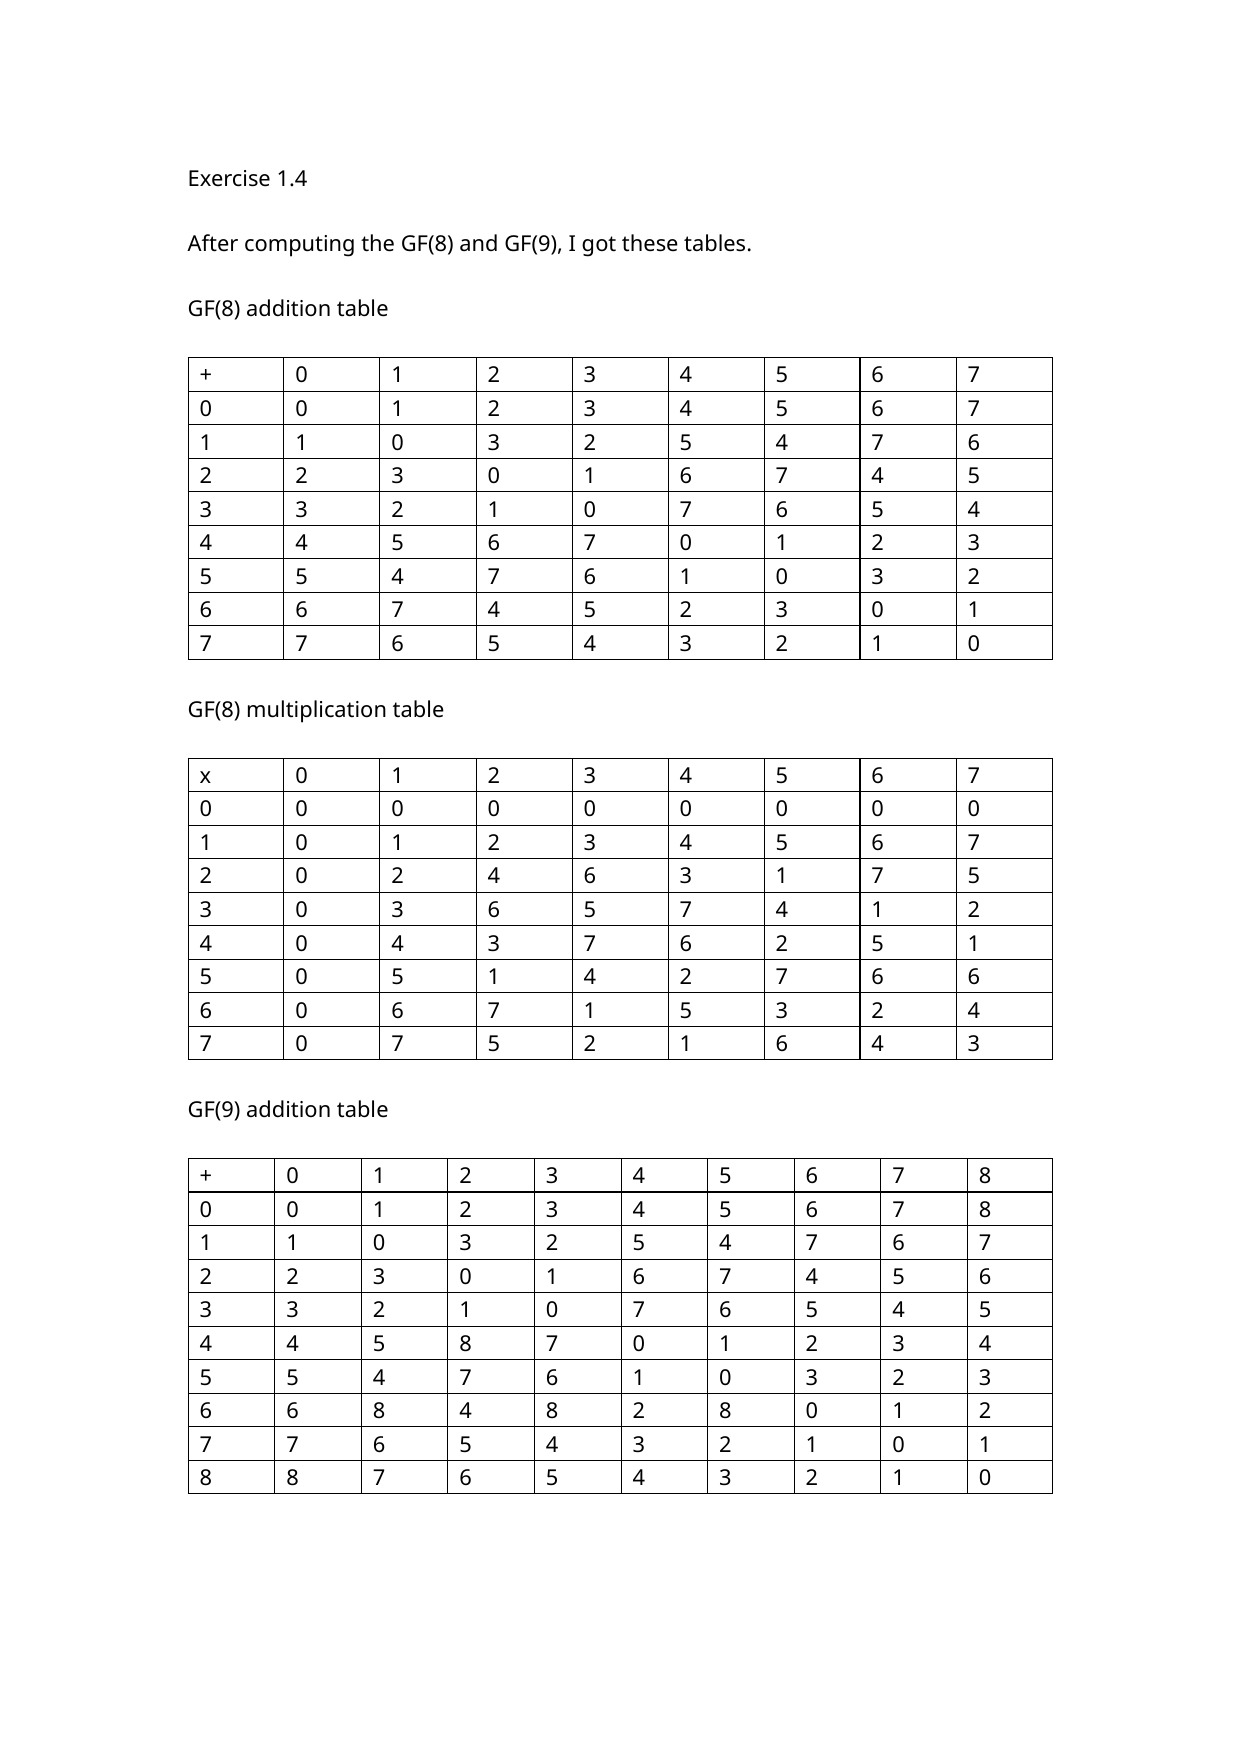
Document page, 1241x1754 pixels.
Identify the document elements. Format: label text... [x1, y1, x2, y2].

table_cell 0 [189, 1193, 274, 1225]
table_cell 2 [795, 1327, 880, 1359]
table_cell 4 [957, 993, 1052, 1026]
table_cell 0 [380, 425, 476, 458]
table_cell 1 [881, 1461, 967, 1493]
table_cell 3 [380, 459, 476, 491]
table_header 2 [477, 759, 572, 791]
table_cell 5 [535, 1461, 621, 1493]
table_cell 5 [957, 459, 1052, 491]
table_cell 4 [189, 1327, 274, 1359]
table_cell 6 [765, 1027, 859, 1059]
table_cell 4 [622, 1193, 707, 1225]
table_cell 0 [189, 792, 283, 824]
table_cell 6 [957, 960, 1052, 992]
table_cell 7 [477, 559, 572, 592]
table_cell 2 [380, 492, 476, 525]
table_cell 0 [795, 1394, 880, 1426]
table_cell 0 [861, 792, 956, 824]
table_cell 1 [957, 926, 1052, 959]
table_cell 5 [448, 1427, 534, 1460]
table_cell 5 [968, 1293, 1052, 1326]
table_cell 5 [765, 392, 859, 424]
table_cell 6 [189, 993, 283, 1026]
table_cell 5 [881, 1260, 967, 1292]
table_cell 5 [477, 1027, 572, 1059]
table_cell 4 [957, 492, 1052, 525]
table_cell 2 [861, 526, 956, 558]
table_cell 7 [957, 826, 1052, 858]
table_cell 8 [535, 1394, 621, 1426]
table_cell 5 [795, 1293, 880, 1326]
table_cell 0 [957, 626, 1052, 659]
table_cell 6 [189, 1394, 274, 1426]
table_header 6 [795, 1159, 880, 1191]
table_cell 6 [573, 859, 668, 892]
table_cell 6 [708, 1293, 794, 1326]
table_cell 2 [957, 559, 1052, 592]
table_cell 1 [622, 1360, 707, 1393]
table_cell 7 [362, 1461, 447, 1493]
table_cell 5 [573, 593, 668, 625]
table_cell 4 [477, 859, 572, 892]
table_cell 4 [477, 593, 572, 625]
table_cell 1 [380, 392, 476, 424]
table_cell 5 [477, 626, 572, 659]
table_cell 1 [448, 1293, 534, 1326]
table_cell 3 [362, 1260, 447, 1292]
table_cell 0 [284, 960, 379, 992]
table_cell 6 [275, 1394, 361, 1426]
table_cell 3 [957, 526, 1052, 558]
table_cell 1 [881, 1394, 967, 1426]
text GF(8) multiplication table [187, 692, 1053, 725]
table_cell 0 [284, 993, 379, 1026]
table_cell 2 [622, 1394, 707, 1426]
table_cell 2 [669, 960, 764, 992]
table_cell 5 [380, 960, 476, 992]
table_header 4 [669, 759, 764, 791]
table_cell 7 [968, 1226, 1052, 1258]
table_cell 2 [708, 1427, 794, 1460]
table_cell 5 [189, 559, 283, 592]
table_header 5 [765, 358, 859, 391]
table_cell 2 [795, 1461, 880, 1493]
table_cell 2 [362, 1293, 447, 1326]
table_cell 6 [669, 926, 764, 959]
table_cell 7 [861, 859, 956, 892]
table_header 6 [861, 358, 956, 391]
table_cell 4 [669, 392, 764, 424]
table_cell 4 [189, 926, 283, 959]
table_header x [189, 759, 283, 791]
table_cell 2 [189, 459, 283, 491]
table_cell 2 [275, 1260, 361, 1292]
table_cell 1 [669, 559, 764, 592]
table_cell 6 [765, 492, 859, 525]
table_cell 7 [275, 1427, 361, 1460]
table_cell 6 [380, 626, 476, 659]
table_cell 6 [861, 960, 956, 992]
table_cell 7 [380, 593, 476, 625]
table_cell 2 [573, 1027, 668, 1059]
table_cell 0 [765, 792, 859, 824]
table_cell 0 [362, 1226, 447, 1258]
table_cell 2 [477, 826, 572, 858]
table_cell 1 [189, 826, 283, 858]
table_header 0 [275, 1159, 361, 1191]
table_cell 6 [573, 559, 668, 592]
table_cell 3 [669, 626, 764, 659]
table_cell 3 [380, 893, 476, 925]
table_header 1 [380, 358, 476, 391]
table_cell 4 [275, 1327, 361, 1359]
table_cell 0 [448, 1260, 534, 1292]
table_cell 6 [535, 1360, 621, 1393]
table_cell 7 [669, 893, 764, 925]
table_cell 6 [881, 1226, 967, 1258]
table_cell 4 [765, 425, 859, 458]
table_header 0 [284, 759, 379, 791]
table_cell 6 [622, 1260, 707, 1292]
table_cell 3 [708, 1461, 794, 1493]
table_cell 6 [669, 459, 764, 491]
table_cell 3 [957, 1027, 1052, 1059]
table_cell 4 [380, 559, 476, 592]
table_cell 0 [477, 459, 572, 491]
table_header 7 [957, 358, 1052, 391]
table_cell 7 [189, 626, 283, 659]
table_cell 5 [861, 492, 956, 525]
table_cell 7 [861, 425, 956, 458]
table_cell 4 [284, 526, 379, 558]
table_cell 0 [284, 893, 379, 925]
table_cell 7 [448, 1360, 534, 1393]
text Exercise 1.4 [187, 162, 1053, 194]
table_cell 2 [881, 1360, 967, 1393]
table_cell 4 [535, 1427, 621, 1460]
table_cell 2 [765, 626, 859, 659]
table_cell 7 [189, 1427, 274, 1460]
table_cell 6 [861, 392, 956, 424]
table_cell 8 [708, 1394, 794, 1426]
table_cell 4 [861, 1027, 956, 1059]
table_cell 1 [669, 1027, 764, 1059]
table_cell 4 [622, 1461, 707, 1493]
table_header 2 [477, 358, 572, 391]
table_cell 2 [573, 425, 668, 458]
table_cell 3 [477, 926, 572, 959]
table_cell 2 [968, 1394, 1052, 1426]
table_cell 4 [448, 1394, 534, 1426]
table_cell 4 [573, 960, 668, 992]
table_cell 8 [968, 1193, 1052, 1225]
table_header 2 [448, 1159, 534, 1191]
table_cell 7 [765, 960, 859, 992]
table_cell 3 [861, 559, 956, 592]
table_cell 6 [189, 593, 283, 625]
table_cell 2 [957, 893, 1052, 925]
table_cell 2 [861, 993, 956, 1026]
table_cell 5 [708, 1193, 794, 1225]
table_cell 0 [477, 792, 572, 824]
table_cell 6 [362, 1427, 447, 1460]
table_cell 2 [189, 1260, 274, 1292]
table_cell 4 [708, 1226, 794, 1258]
table_cell 5 [669, 425, 764, 458]
table_cell 0 [284, 859, 379, 892]
table_cell 3 [795, 1360, 880, 1393]
table_cell 6 [795, 1193, 880, 1225]
text GF(9) addition table [187, 1093, 1053, 1125]
table_cell 1 [477, 492, 572, 525]
table_cell 0 [284, 392, 379, 424]
table_cell 3 [189, 492, 283, 525]
table_cell 1 [573, 459, 668, 491]
table_cell 0 [284, 826, 379, 858]
table_cell 0 [622, 1327, 707, 1359]
table_cell 0 [968, 1461, 1052, 1493]
table_cell 5 [669, 993, 764, 1026]
table_cell 7 [189, 1027, 283, 1059]
table_cell 8 [275, 1461, 361, 1493]
table_cell 5 [622, 1226, 707, 1258]
table_cell 1 [765, 526, 859, 558]
table_header 1 [362, 1159, 447, 1191]
table_cell 7 [380, 1027, 476, 1059]
table_cell 4 [881, 1293, 967, 1326]
table_header 1 [380, 759, 476, 791]
table_cell 6 [861, 826, 956, 858]
table_cell 0 [881, 1427, 967, 1460]
table_cell 1 [477, 960, 572, 992]
table_cell 7 [573, 526, 668, 558]
table_cell 1 [861, 893, 956, 925]
table_cell 4 [573, 626, 668, 659]
table_cell 7 [669, 492, 764, 525]
table_cell 0 [861, 593, 956, 625]
table_cell 2 [448, 1193, 534, 1225]
table_cell 3 [477, 425, 572, 458]
table_cell 3 [573, 392, 668, 424]
table_cell 5 [861, 926, 956, 959]
table_cell 6 [957, 425, 1052, 458]
table_header 5 [708, 1159, 794, 1191]
table_cell 5 [380, 526, 476, 558]
table_header 6 [861, 759, 956, 791]
table_cell 5 [765, 826, 859, 858]
table_cell 4 [765, 893, 859, 925]
table_cell 1 [189, 425, 283, 458]
table_cell 5 [362, 1327, 447, 1359]
table_cell 2 [765, 926, 859, 959]
table_cell 3 [622, 1427, 707, 1460]
table_cell 0 [284, 792, 379, 824]
table_cell 2 [477, 392, 572, 424]
table_cell 2 [535, 1226, 621, 1258]
table_cell 0 [957, 792, 1052, 824]
table_cell 7 [957, 392, 1052, 424]
table_cell 6 [477, 526, 572, 558]
table_cell 2 [189, 859, 283, 892]
table_cell 5 [189, 1360, 274, 1393]
table_header 5 [765, 759, 859, 791]
table_header 3 [573, 759, 668, 791]
table_cell 6 [380, 993, 476, 1026]
table_cell 0 [535, 1293, 621, 1326]
table_cell 3 [448, 1226, 534, 1258]
table_cell 0 [669, 792, 764, 824]
table_cell 7 [535, 1327, 621, 1359]
table_cell 1 [861, 626, 956, 659]
table_header + [189, 358, 283, 391]
table_cell 7 [881, 1193, 967, 1225]
table_cell 1 [968, 1427, 1052, 1460]
table_cell 3 [284, 492, 379, 525]
table_cell 0 [275, 1193, 361, 1225]
table_cell 0 [284, 926, 379, 959]
table_header 3 [573, 358, 668, 391]
table_cell 7 [795, 1226, 880, 1258]
table_cell 3 [275, 1293, 361, 1326]
table_header 8 [968, 1159, 1052, 1191]
text After computing the GF(8) and GF(9), I got these tables. [187, 227, 1053, 259]
table_cell 0 [765, 559, 859, 592]
table_header 7 [881, 1159, 967, 1191]
table_cell 4 [795, 1260, 880, 1292]
table_cell 8 [448, 1327, 534, 1359]
table_cell 4 [380, 926, 476, 959]
table_header 4 [669, 358, 764, 391]
table_cell 5 [957, 859, 1052, 892]
table_cell 1 [284, 425, 379, 458]
table_cell 7 [284, 626, 379, 659]
table_cell 2 [380, 859, 476, 892]
text GF(8) addition table [187, 292, 1053, 324]
table_cell 6 [284, 593, 379, 625]
table_cell 6 [448, 1461, 534, 1493]
table_cell 1 [765, 859, 859, 892]
table_cell 1 [708, 1327, 794, 1359]
table_cell 6 [968, 1260, 1052, 1292]
table_cell 4 [189, 526, 283, 558]
table_cell 4 [861, 459, 956, 491]
table_cell 3 [189, 893, 283, 925]
table_cell 7 [477, 993, 572, 1026]
table_cell 5 [189, 960, 283, 992]
table_cell 5 [275, 1360, 361, 1393]
table_cell 1 [275, 1226, 361, 1258]
table_cell 1 [362, 1193, 447, 1225]
table_cell 2 [669, 593, 764, 625]
table_header + [189, 1159, 274, 1191]
table_cell 0 [284, 1027, 379, 1059]
table_cell 0 [708, 1360, 794, 1393]
table_cell 4 [968, 1327, 1052, 1359]
table_cell 8 [362, 1394, 447, 1426]
table_header 0 [284, 358, 379, 391]
table_cell 5 [284, 559, 379, 592]
table_cell 3 [669, 859, 764, 892]
table_cell 4 [362, 1360, 447, 1393]
table_cell 1 [957, 593, 1052, 625]
table_cell 0 [189, 392, 283, 424]
table_cell 1 [795, 1427, 880, 1460]
table_cell 3 [765, 593, 859, 625]
table_cell 0 [669, 526, 764, 558]
table_cell 0 [573, 792, 668, 824]
table_cell 6 [477, 893, 572, 925]
table_header 3 [535, 1159, 621, 1191]
table_cell 3 [189, 1293, 274, 1326]
table_cell 5 [573, 893, 668, 925]
table_cell 7 [622, 1293, 707, 1326]
table_cell 8 [189, 1461, 274, 1493]
table_header 4 [622, 1159, 707, 1191]
table_cell 1 [573, 993, 668, 1026]
table_cell 7 [765, 459, 859, 491]
table_cell 1 [189, 1226, 274, 1258]
table_cell 1 [380, 826, 476, 858]
table_cell 3 [535, 1193, 621, 1225]
table_cell 3 [881, 1327, 967, 1359]
table_cell 3 [968, 1360, 1052, 1393]
table_cell 2 [284, 459, 379, 491]
table_header 7 [957, 759, 1052, 791]
table_cell 0 [573, 492, 668, 525]
table_cell 3 [573, 826, 668, 858]
table_cell 3 [765, 993, 859, 1026]
table_cell 1 [535, 1260, 621, 1292]
table_cell 4 [669, 826, 764, 858]
table_cell 7 [708, 1260, 794, 1292]
table_cell 0 [380, 792, 476, 824]
table_cell 7 [573, 926, 668, 959]
